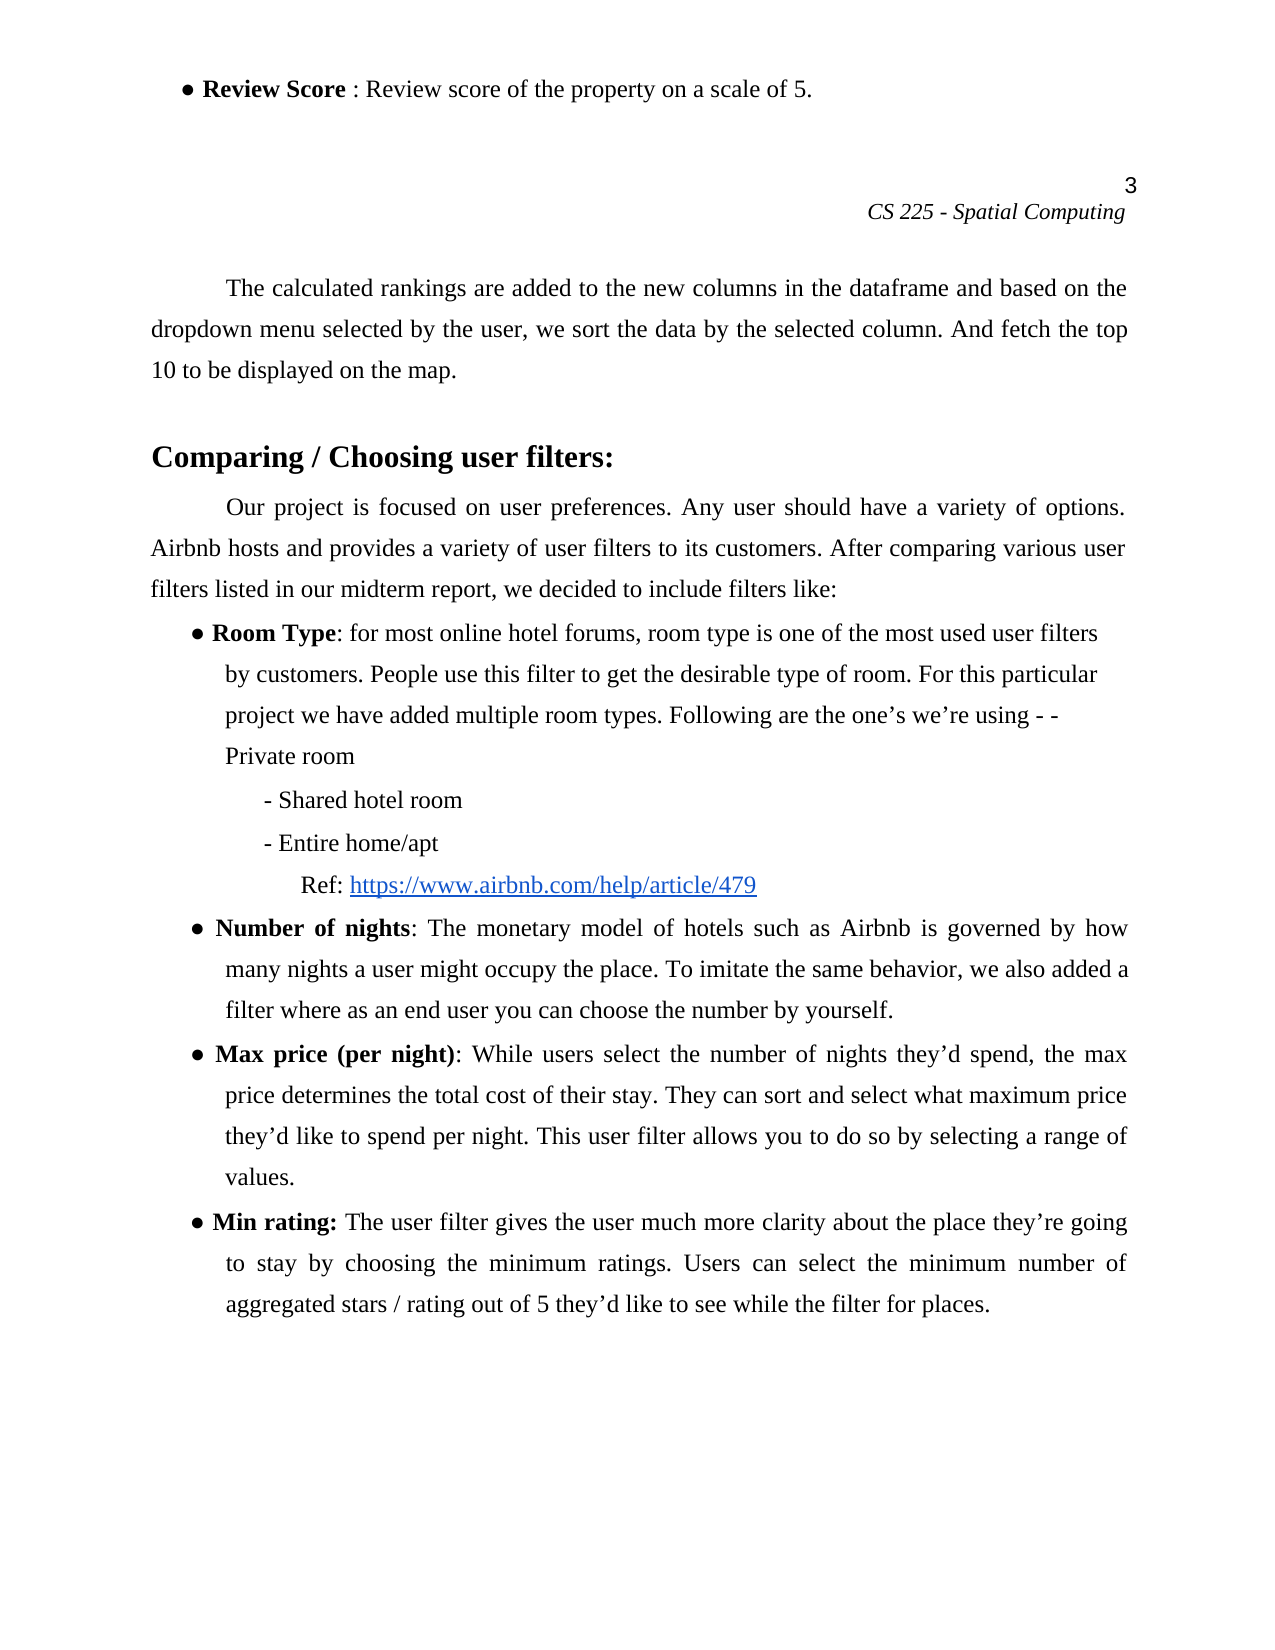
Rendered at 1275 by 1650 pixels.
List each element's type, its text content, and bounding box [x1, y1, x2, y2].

text ● Review Score : Review score of the property on a scale of 5. [180, 73, 1166, 102]
text ● Min rating: The user filter gives the user much more clarity about the place they’re going to stay by choosing the minimum ratings. Users can select the minimum number of aggregated stars / rating out of 5 they’d like to see while the filter for places. [189, 1206, 1128, 1317]
text ● Max price (per night): While users select the number of nights they’d spend, the max price determines the total cost of their stay. They can sort and select what maximum price they’d like to spend per night. This user filter allows you to do so by selecting a range of values. [190, 1039, 1128, 1191]
text - Entire home/apt [263, 828, 1166, 856]
text 3 [142, 172, 1137, 198]
text Our project is focused on user preferences. Any user should have a variety of options. Airbnb hosts and provides a variety of user filters to its customers. After comparing various user filters listed in our midterm report, we decided to include filters like: [150, 492, 1127, 602]
text CS 225 - Spatial Computing [142, 198, 1125, 225]
text The calculated rankings are added to the new columns in the dataframe and based on the dropdown menu selected by the user, we sort the data by the selected column. And fetch the top 10 to be displayed on the map. [151, 273, 1129, 383]
text Comparing / Choosing user filters: [151, 438, 1166, 474]
text ● Number of nights: The monetary model of hotels such as Airbnb is governed by how many nights a user might occupy the place. To imitate the same behavior, we also added a filter where as an end user you can choose the number by yourself. [189, 913, 1129, 1024]
text ● Room Type: for most online hotel forums, room type is one of the most used user filters by customers. People use this filter to get the desirable type of room. For this particular project we have added multiple room types. Following are the one’s we’re using - - Private room [190, 618, 1127, 770]
text Ref: https://www.airbnb.com/help/article/479 [300, 870, 1166, 899]
text - Shared hotel room [263, 785, 1166, 814]
